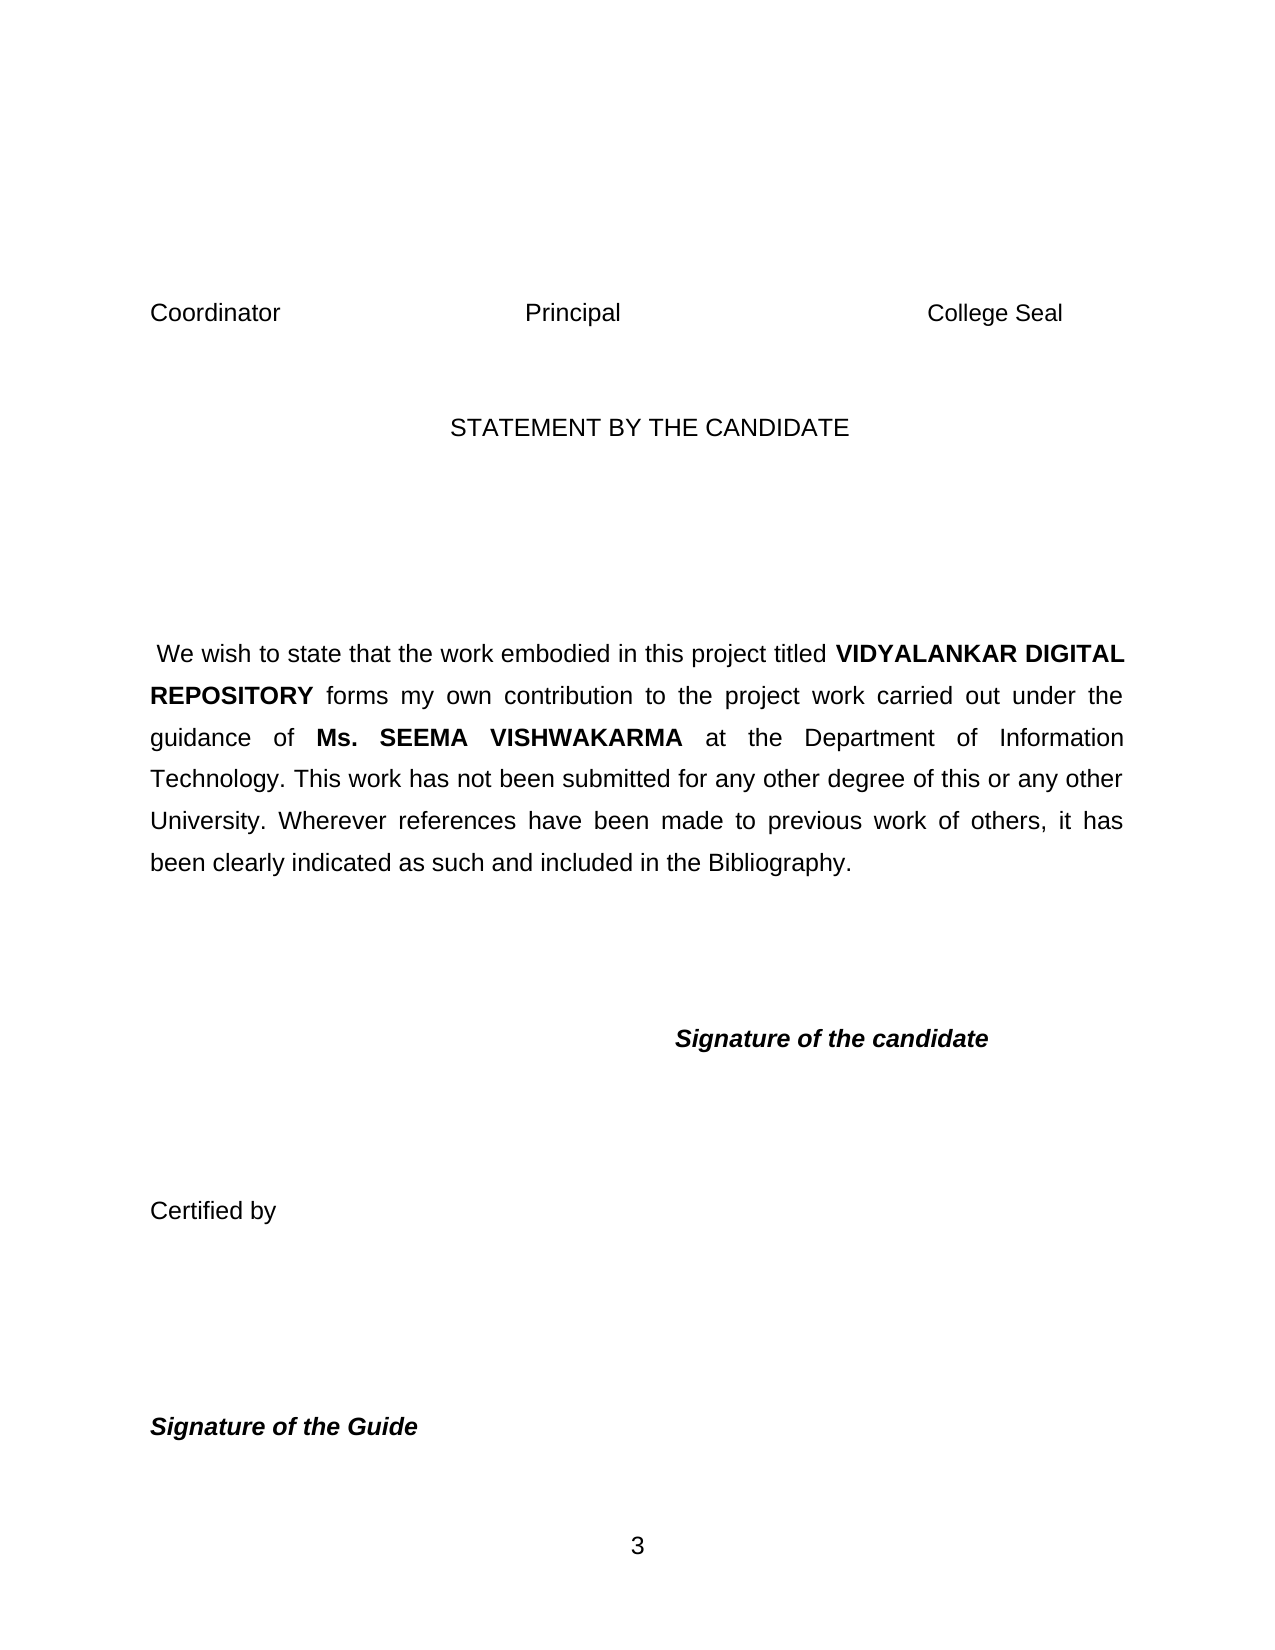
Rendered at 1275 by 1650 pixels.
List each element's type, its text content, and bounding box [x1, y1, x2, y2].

text Signature of the candidate [675, 1023, 1125, 1052]
text STATEMENT BY THE CANDIDATE [450, 413, 1125, 442]
text Certified by [150, 1196, 1125, 1225]
text We wish to state that the work embodied in this project titled VIDYALANKAR DIGITAL REPOSITORY forms my own contribution to the project work carried out under the guidance of Ms. SEEMA VISHWAKARMA at the Department of Information Technology. This work has not been submitted for any other degree of this or any other University. Wherever references have been made to previous work of others, it has been clearly indicated as such and included in the Bibliography. [150, 639, 1125, 877]
text Coordinator Principal College Seal [150, 298, 1125, 327]
text Signature of the Guide [150, 1412, 1125, 1440]
